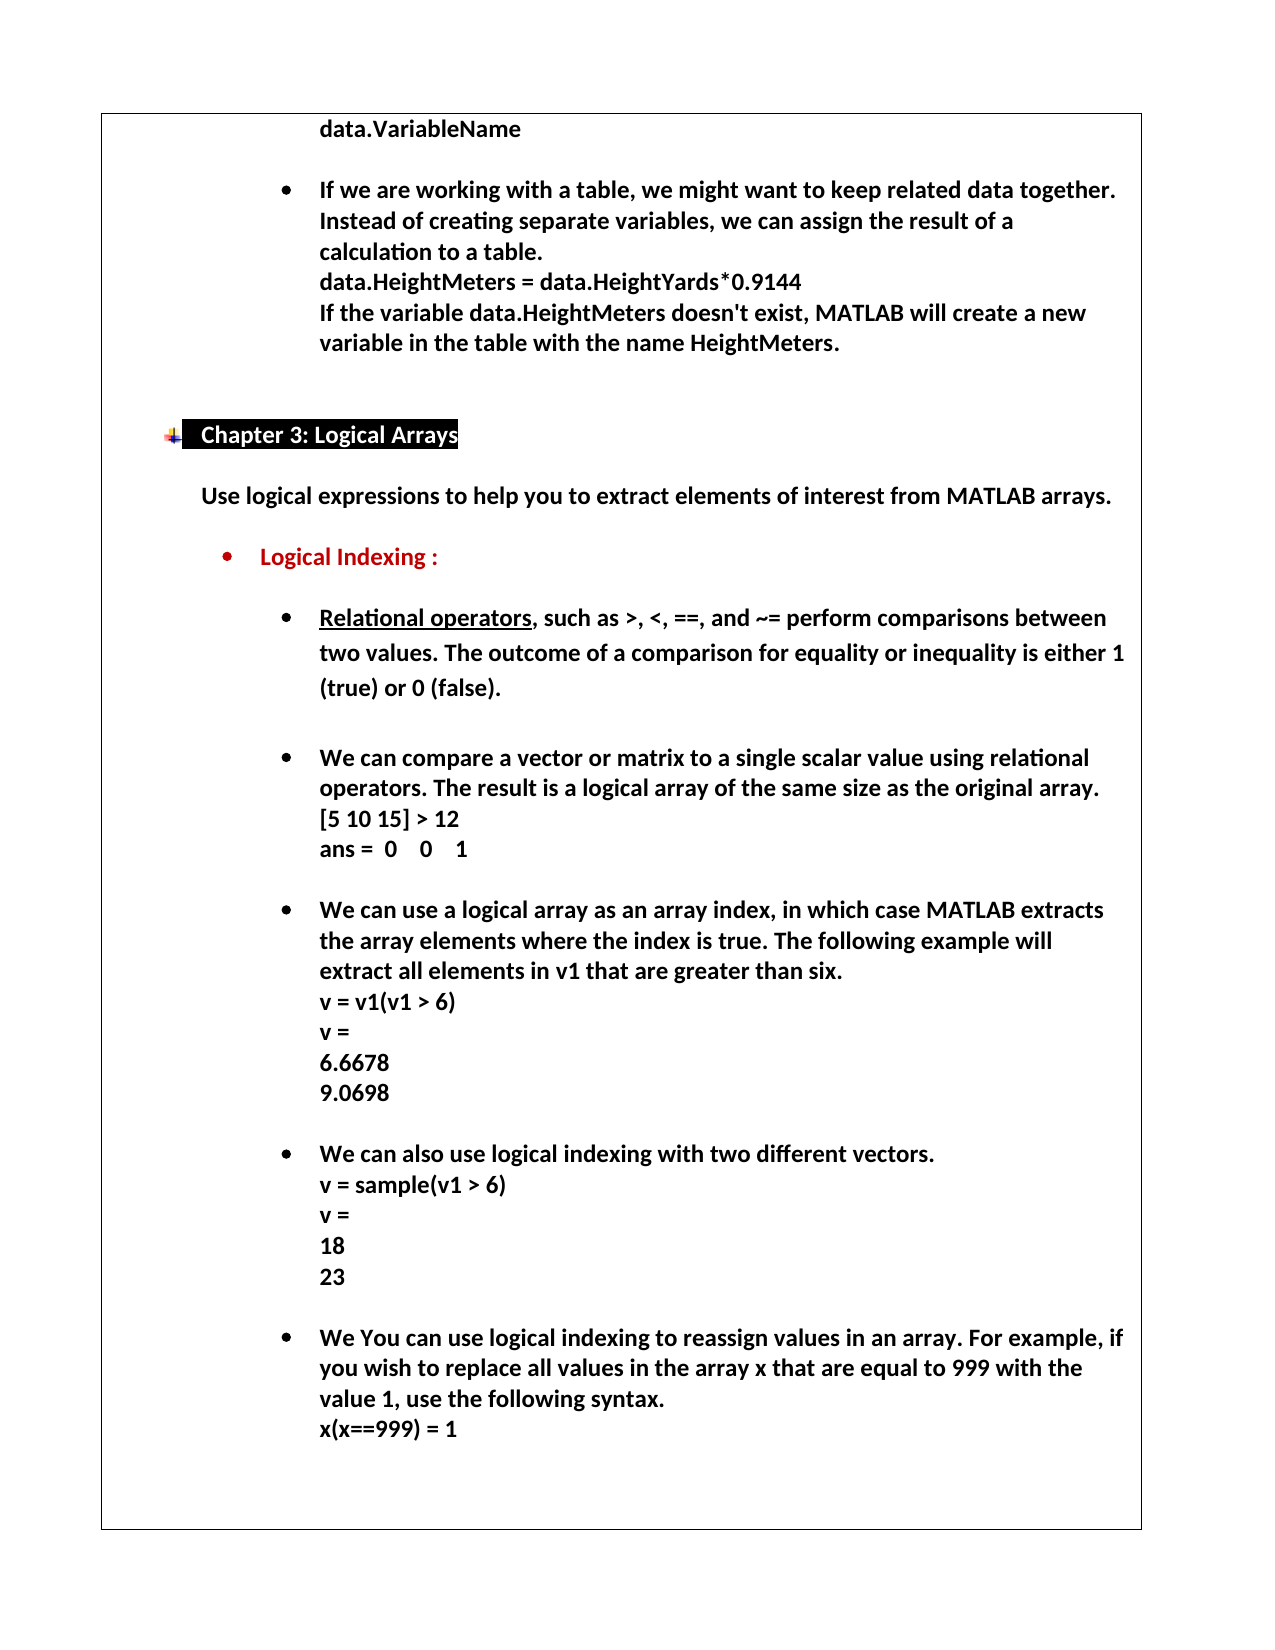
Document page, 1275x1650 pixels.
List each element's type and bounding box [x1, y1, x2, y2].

table_cell [102, 114, 1141, 1529]
picture [164, 426, 182, 444]
